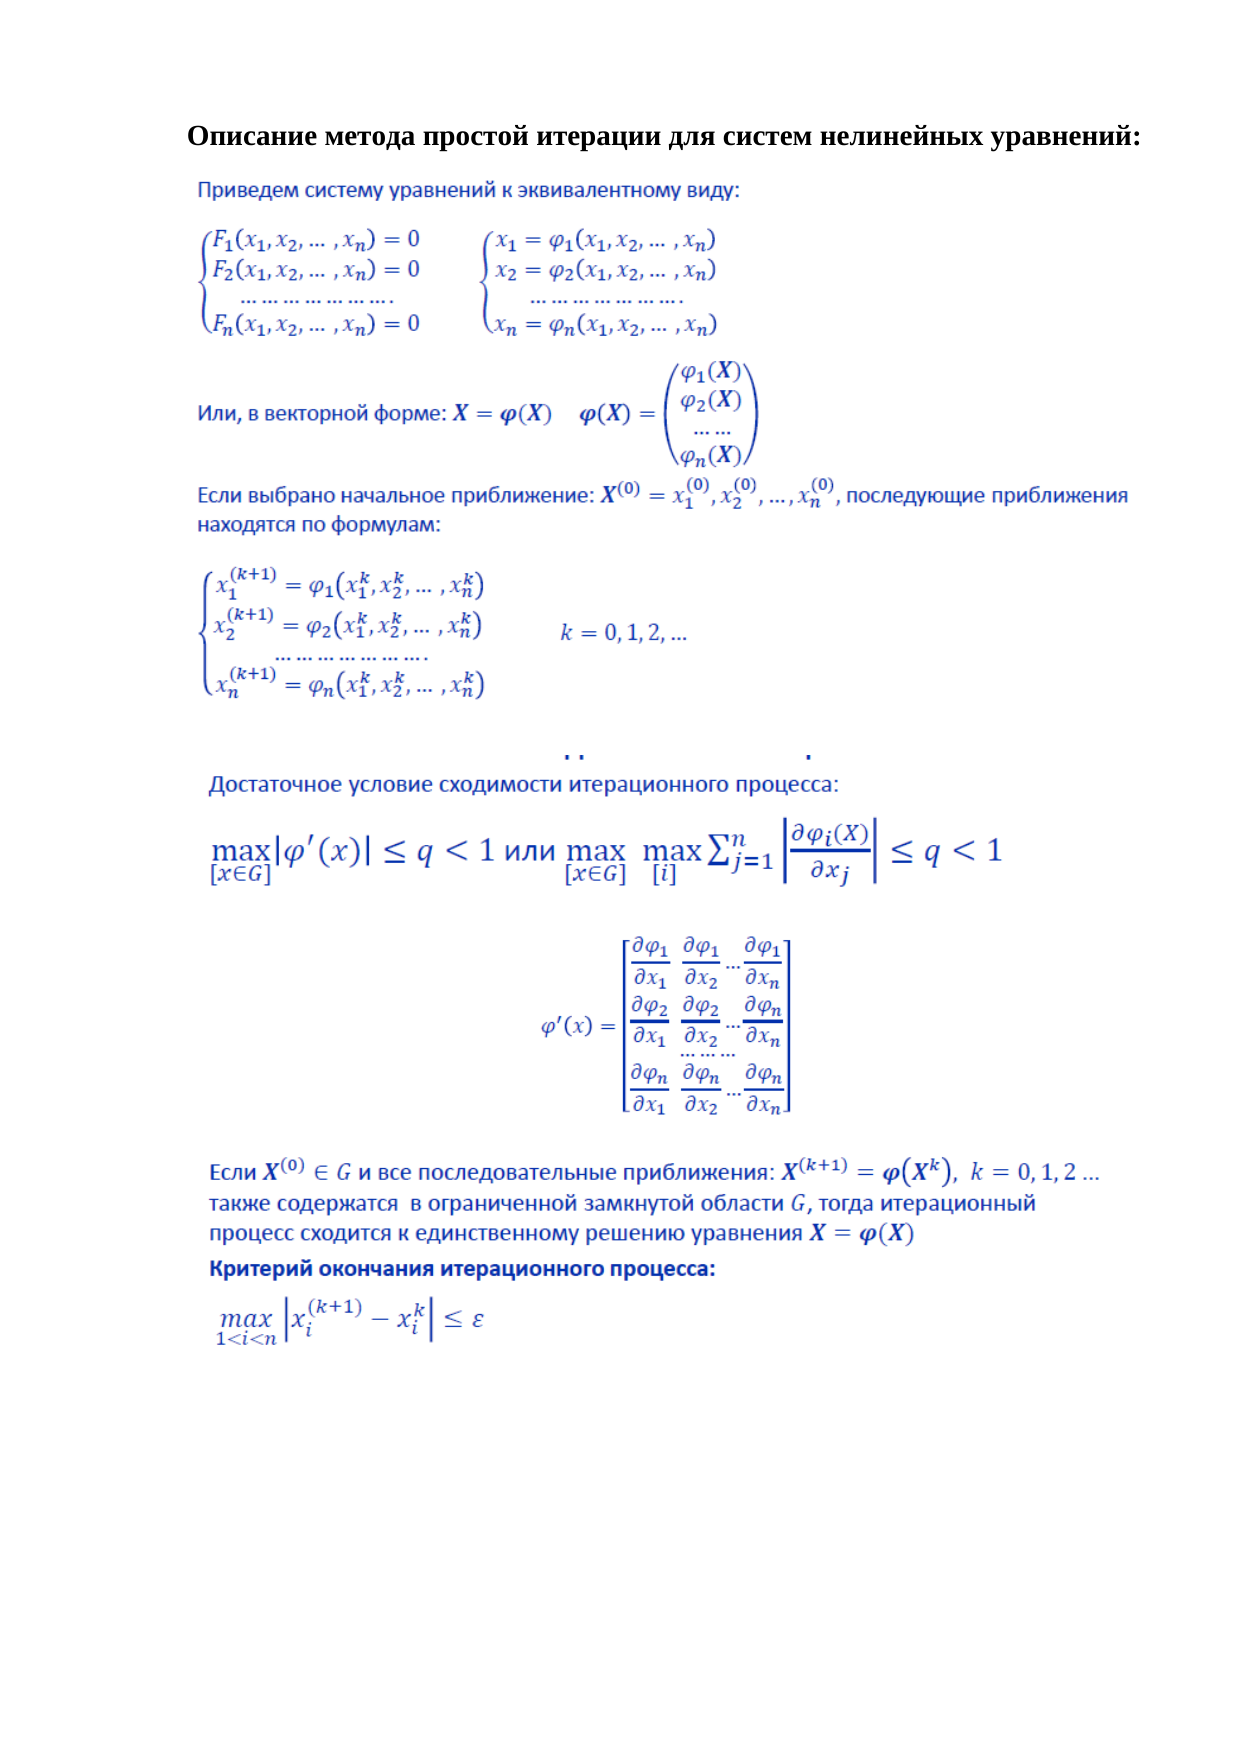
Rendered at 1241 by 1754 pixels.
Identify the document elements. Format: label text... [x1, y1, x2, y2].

picture [177, 755, 1152, 1352]
picture [177, 177, 1152, 731]
text Описание метода простой итерации для систем нелинейных уравнений: [177, 118, 1152, 152]
